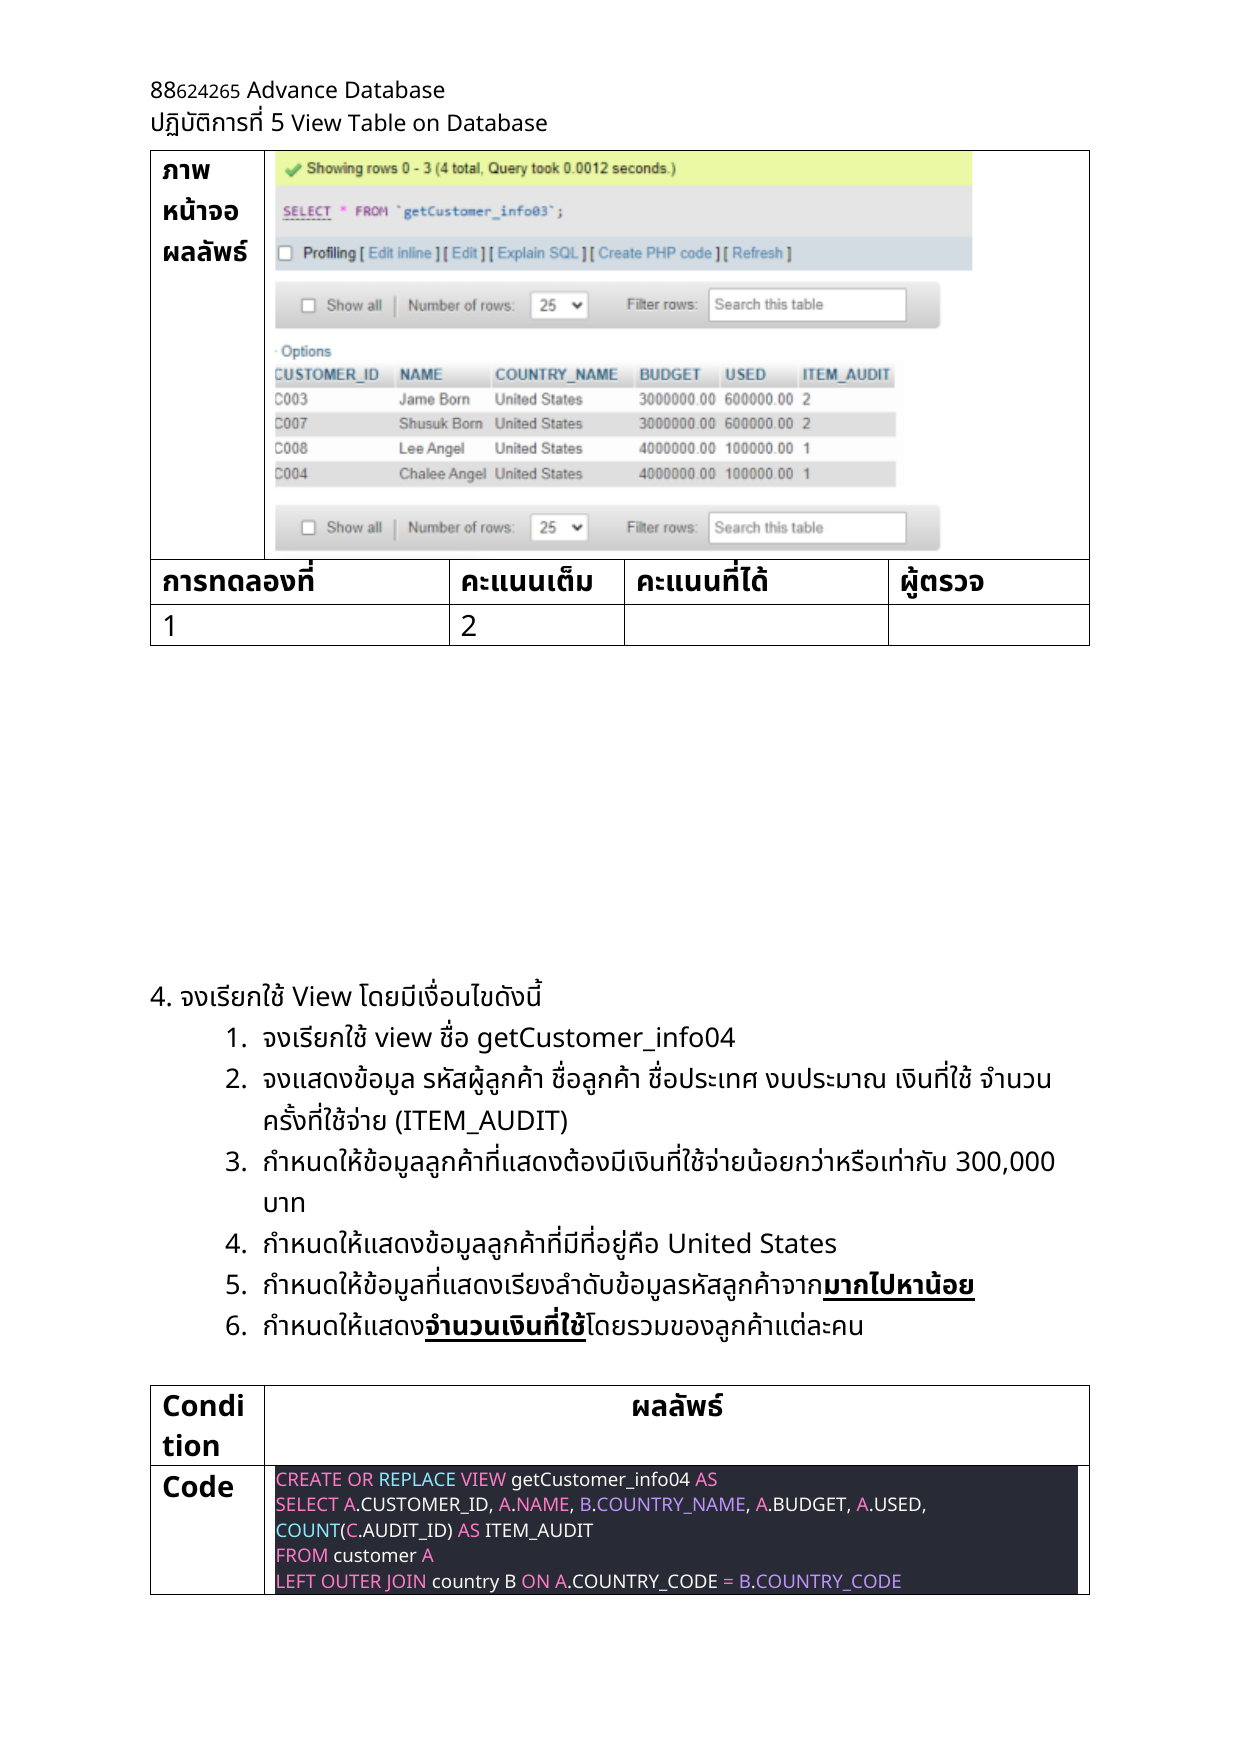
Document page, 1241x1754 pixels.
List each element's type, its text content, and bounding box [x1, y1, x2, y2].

table_cell Code [151, 1466, 264, 1594]
table_cell 1 [151, 605, 449, 645]
picture [275, 151, 973, 559]
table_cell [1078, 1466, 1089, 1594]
table_header Condition [151, 1386, 264, 1465]
table_header ผลลัพธ์ [265, 1386, 1089, 1465]
table_cell [973, 151, 1089, 559]
list กำหนดให้ข้อมูลที่แสดงเรียงลำดับข้อมูลรหัสลูกค้าจากมากไปหาน้อย [225, 1266, 1090, 1307]
list กำหนดให้ข้อมูลลูกค้าที่แสดงต้องมีเงินที่ใช้จ่ายน้อยกว่าหรือเท่ากับ 300,000 บาท [225, 1142, 1090, 1224]
table_cell 2 [450, 605, 624, 645]
table_cell คะแนนเต็ม [450, 560, 624, 604]
table_cell [265, 151, 275, 559]
table_cell [625, 605, 888, 645]
table_cell ภาพหน้าจอผลลัพธ์ [151, 151, 264, 559]
list กำหนดให้แสดงจำนวนเงินที่ใช้โดยรวมของลูกค้าแต่ละคน [225, 1307, 1090, 1348]
table_cell ผู้ตรวจ [889, 560, 1089, 604]
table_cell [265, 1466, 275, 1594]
table_cell [889, 605, 1089, 645]
list จงเรียกใช้ view ชื่อ getCustomer_info04 [225, 1019, 1090, 1060]
list จงแสดงข้อมูล รหัสผู้ลูกค้า ชื่อลูกค้า ชื่อประเทศ งบประมาณ เงินที่ใช้ จำนวนครั้งที่ใช้จ่าย (ITEM_AUDIT) [225, 1060, 1090, 1142]
text 4. จงเรียกใช้ View โดยมีเงื่อนไขดังนี้ [150, 978, 1090, 1019]
table_cell คะแนนที่ได้ [625, 560, 888, 604]
table_cell การทดลองที่ [151, 560, 449, 604]
list กำหนดให้แสดงข้อมูลลูกค้าที่มีที่อยู่คือ United States [225, 1224, 1090, 1266]
